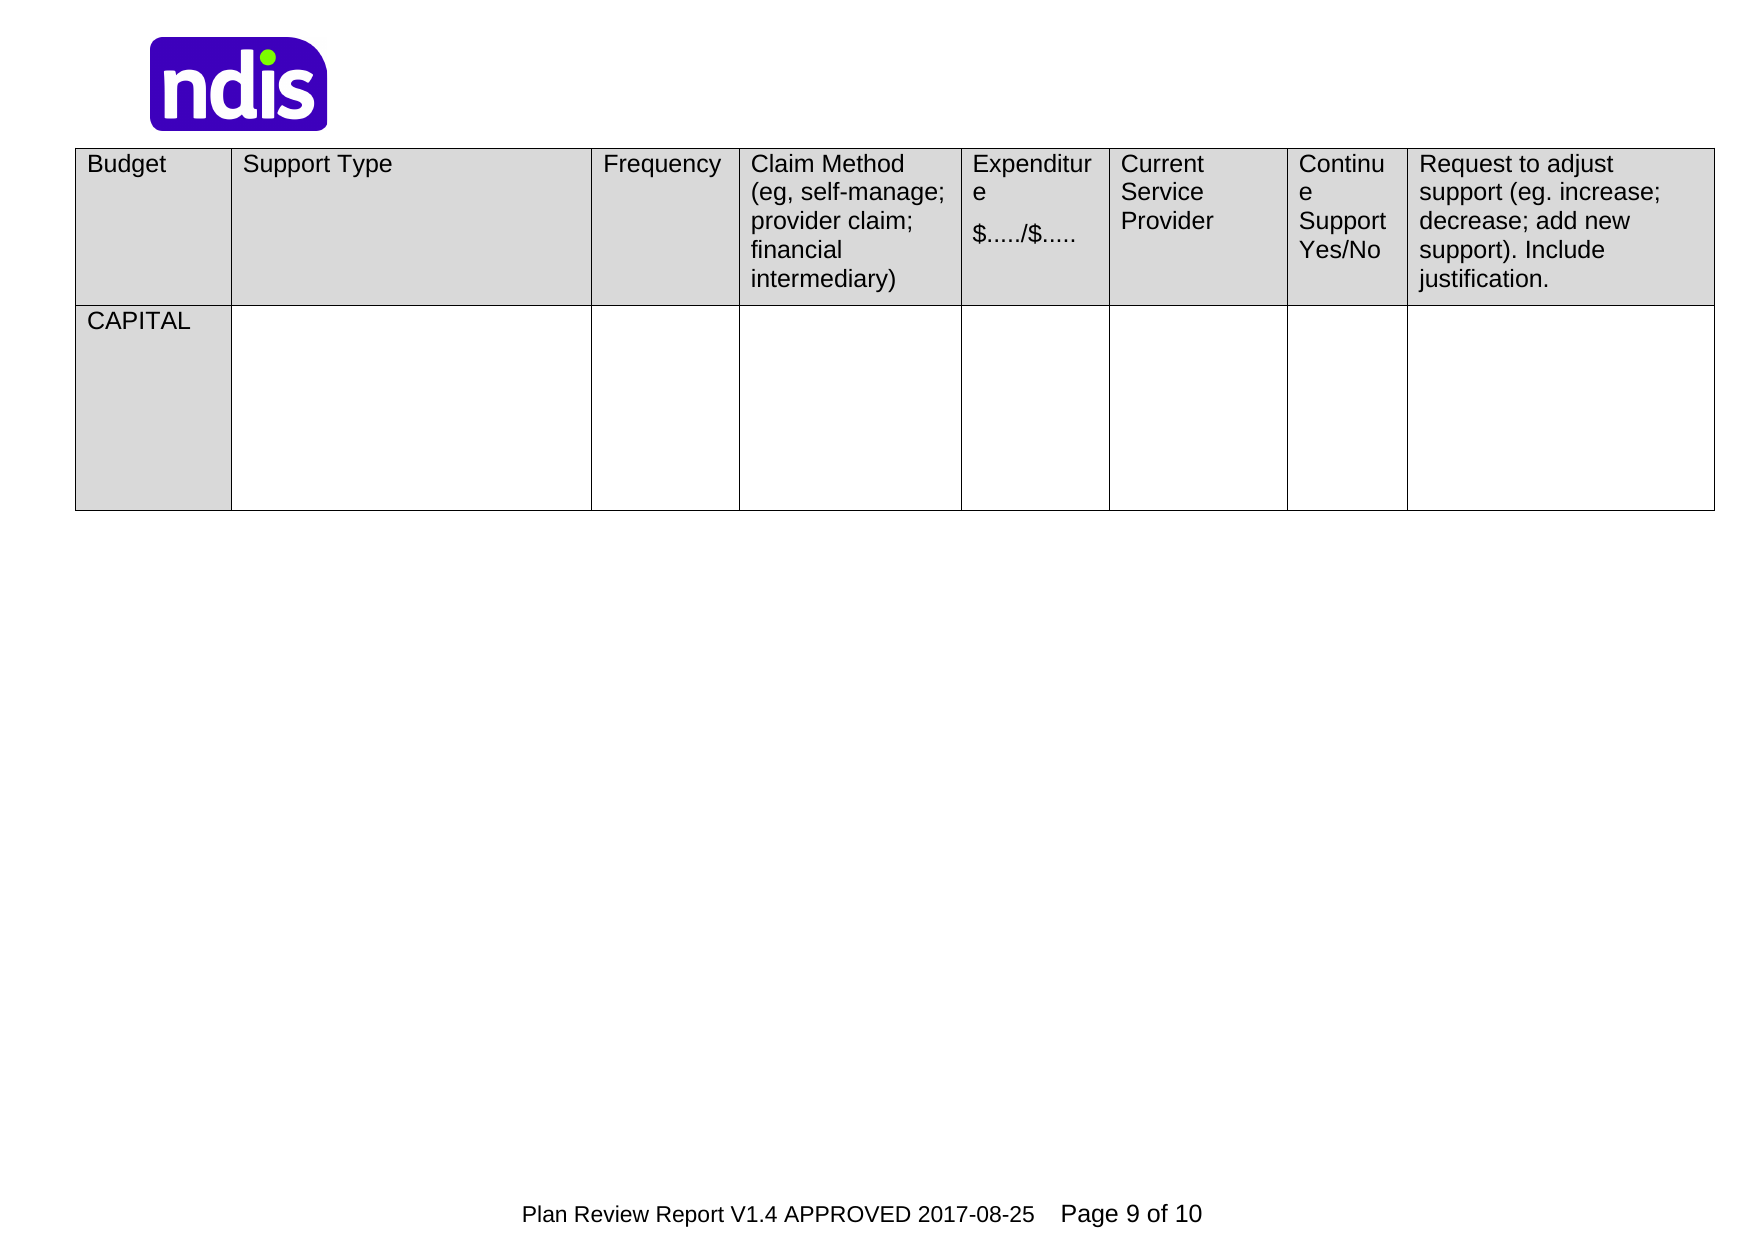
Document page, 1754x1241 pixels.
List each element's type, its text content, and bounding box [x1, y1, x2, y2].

table_cell [1288, 306, 1407, 510]
table_cell [592, 306, 739, 510]
table_header Current Service Provider [1110, 149, 1287, 305]
table_cell [962, 306, 1109, 510]
table_header Support Type [232, 149, 591, 305]
table_cell [232, 306, 591, 510]
table_header Expenditure $...../$..... [962, 149, 1109, 305]
table_cell [740, 306, 961, 510]
table_header Request to adjust support (eg. increase; decrease; add new support). Include justification. [1408, 149, 1714, 305]
table_header Frequency [592, 149, 739, 305]
table_cell CAPITAL [76, 306, 231, 510]
table_header Continue Support Yes/No [1288, 149, 1407, 305]
table_cell [1408, 306, 1714, 510]
table_header Claim Method (eg, self-manage; provider claim; financial intermediary) [740, 149, 961, 305]
table_cell [1110, 306, 1287, 510]
table_header Budget [76, 149, 231, 305]
picture [150, 37, 328, 131]
